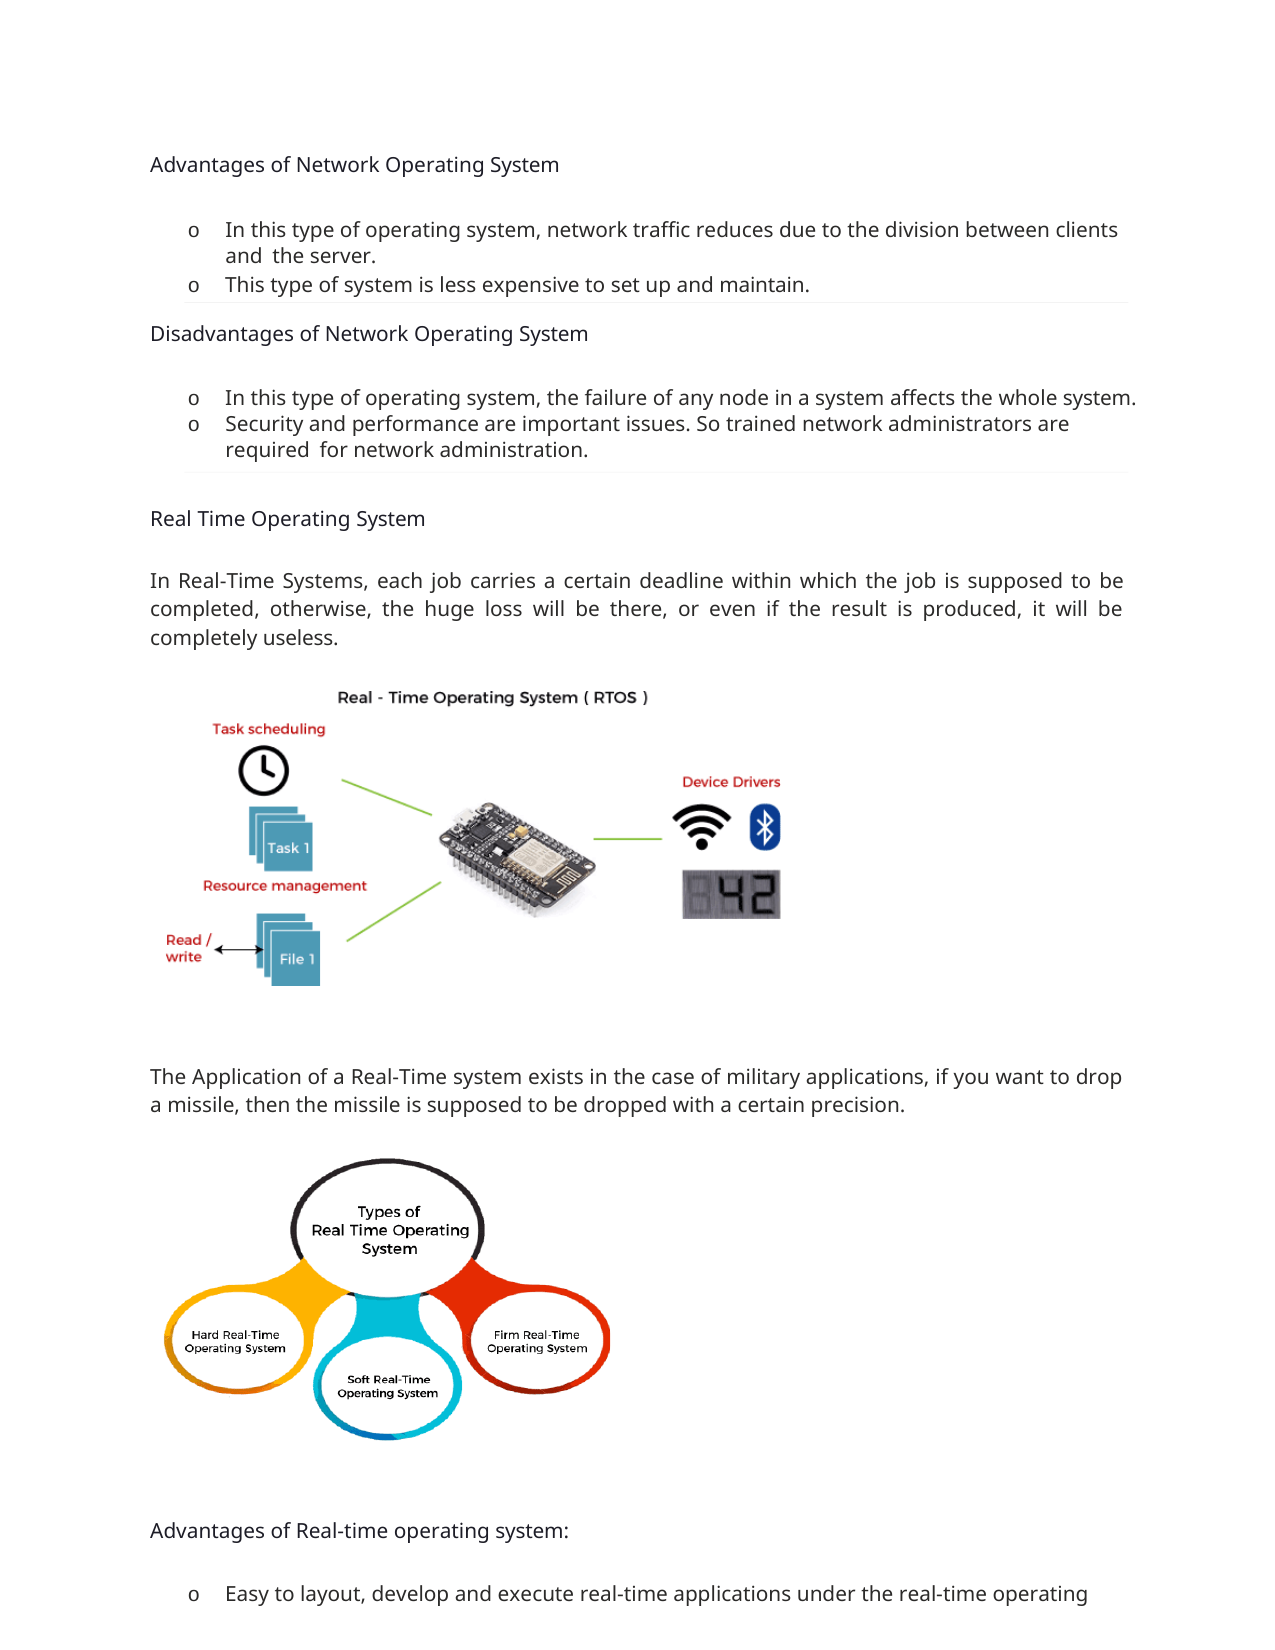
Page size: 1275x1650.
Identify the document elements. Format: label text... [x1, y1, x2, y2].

list This type of system is less expensive to set up and maintain. [187, 270, 1139, 299]
text Disadvantages of Network Operating System [150, 319, 1139, 348]
list Security and performance are important issues. So trained network administrators are required for network administration. [187, 410, 1126, 464]
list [187, 1582, 1139, 1607]
text The Application of a Real-Time system exists in the case of military applications, if you want to drop a missile, then the missile is supposed to be dropped with a certain precision. [150, 1062, 1125, 1119]
list In this type of operating system, network traffic reduces due to the division between clients and the server. [187, 217, 1125, 269]
text Advantages of Real-time operating system: [150, 1516, 1139, 1545]
list In this type of operating system, the failure of any node in a system affects the whole system. [187, 385, 1139, 410]
picture [165, 691, 781, 986]
picture [163, 1158, 611, 1441]
text Advantages of Network Operating System [150, 150, 1139, 178]
text Real Time Operating System [150, 504, 1139, 533]
text In Real-Time Systems, each job carries a certain deadline within which the job is supposed to be completed, otherwise, the huge loss will be there, or even if the result is produced, it will be completely useless. [150, 566, 1125, 651]
